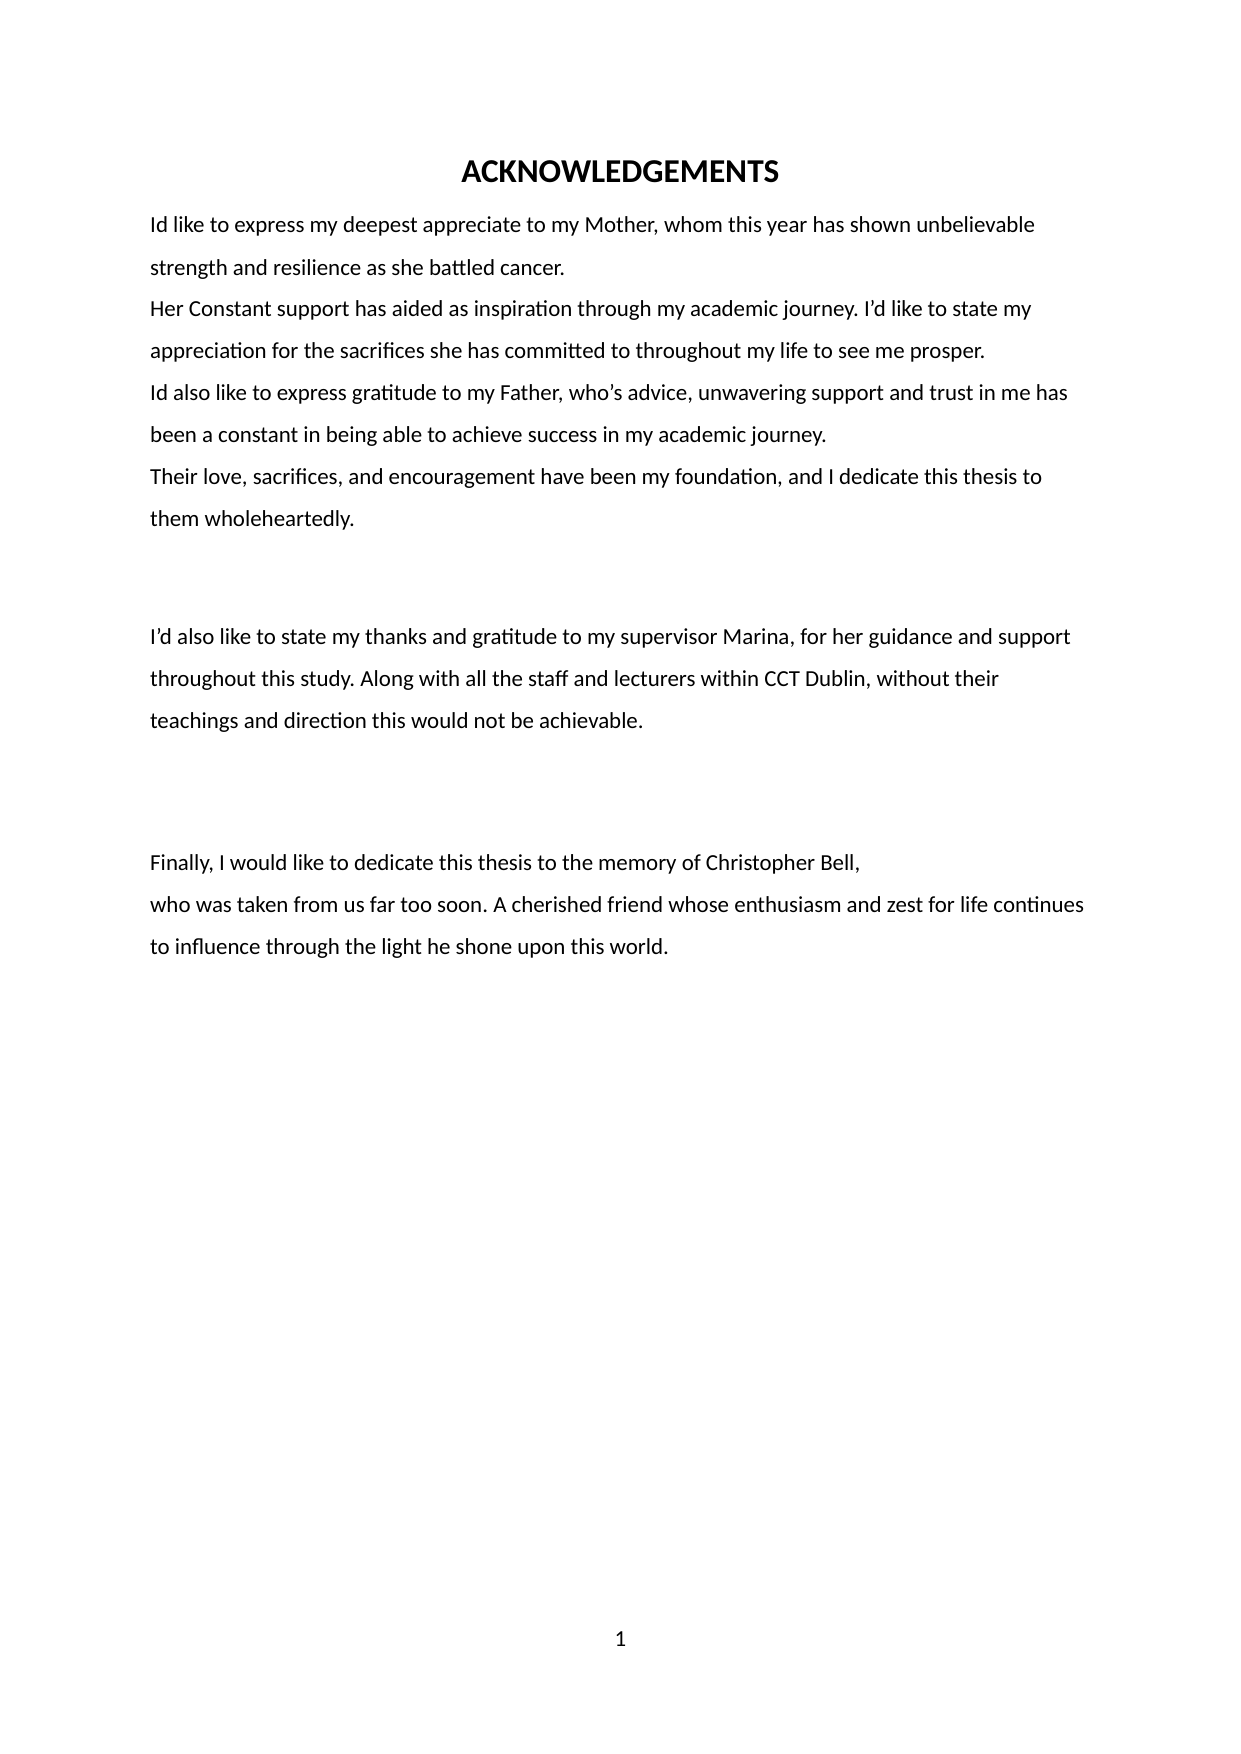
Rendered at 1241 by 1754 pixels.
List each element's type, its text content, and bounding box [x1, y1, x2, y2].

text I’d also like to state my thanks and gratitude to my supervisor Marina, for her guidance and support throughout this study. Along with all the staff and lecturers within CCT Dublin, without their teachings and direction this would not be achievable. [150, 622, 1090, 734]
text Finally, I would like to dedicate this thesis to the memory of Christopher Bell, who was taken from us far too soon. A cherished friend whose enthusiasm and zest for life continues to influence through the light he shone upon this world. [150, 764, 1090, 1002]
text Id like to express my deepest appreciate to my Mother, whom this year has shown unbelievable strength and resilience as she battled cancer. Her Constant support has aided as inspiration through my academic journey. I’d like to state my appreciation for the sacrifices she has committed to throughout my life to see me prosper. Id also like to express gratitude to my Father, who’s advice, unwavering support and trust in me has been a constant in being able to achieve success in my academic journey. Their love, sacrifices, and encouragement have been my foundation, and I dedicate this thesis to them wholeheartedly. [150, 211, 1090, 532]
text ACKNOWLEDGEMENTS [150, 150, 1090, 191]
